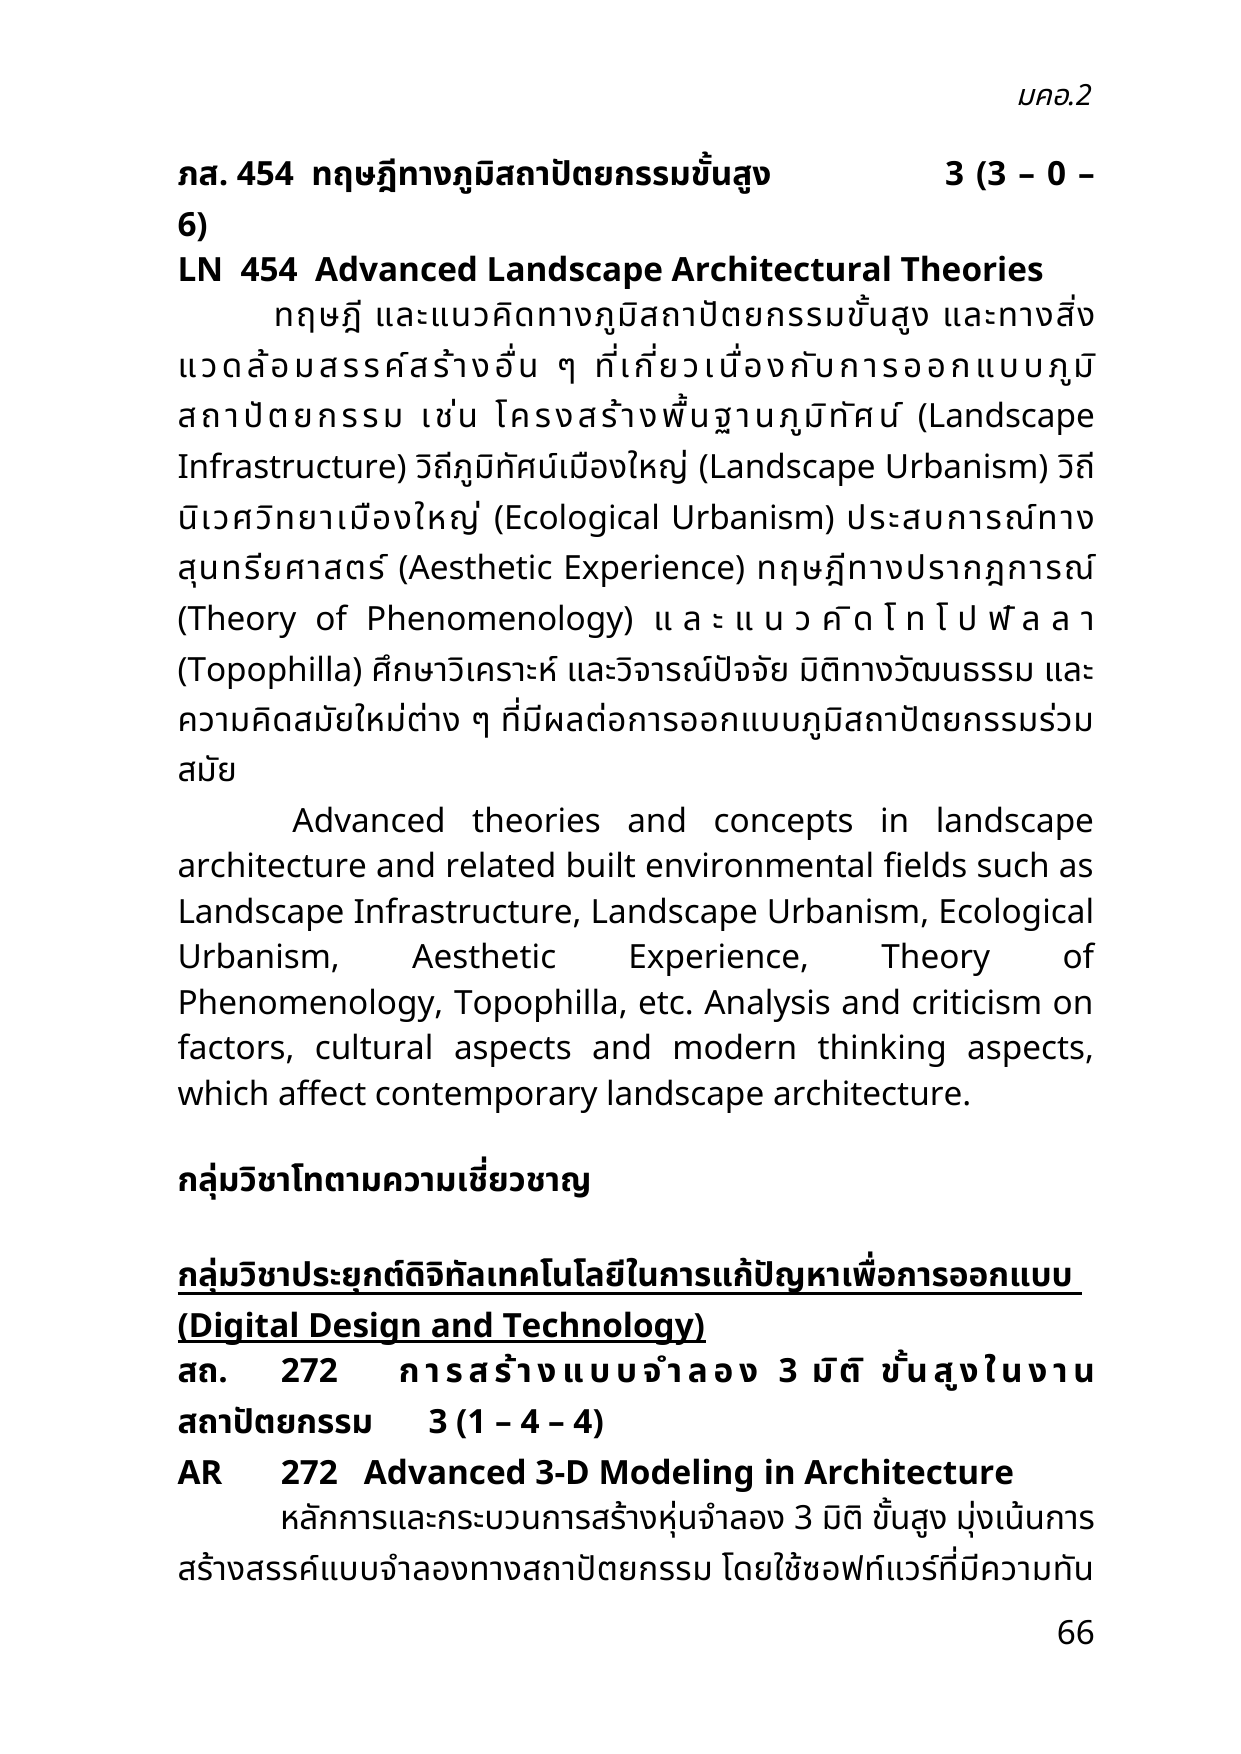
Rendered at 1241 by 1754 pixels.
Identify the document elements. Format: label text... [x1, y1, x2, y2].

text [177, 1494, 1095, 1595]
text สถ. 272 การสร้างแบบจำลอง 3 มิติ ขั้นสูงในงานสถาปัตยกรรม 3 (1 – 4 – 4) [177, 1347, 1095, 1448]
text (Digital Design and Technology) [177, 1302, 1095, 1347]
text AR 272 Advanced 3-D Modeling in Architecture [177, 1448, 1095, 1494]
text กลุ่มวิชาโทตามความเชี่ยวชาญ [177, 1156, 1095, 1206]
text ทฤษฎี และแนวคิดทางภูมิสถาปัตยกรรมขั้นสูง และทางสิ่งแวดล้อมสรรค์สร้างอื่น ๆ ที่เกี่ยวเนื่องกับการออกแบบภูมิสถาปัตยกรรม เช่น โครงสร้างพื้นฐานภูมิทัศน์ (Landscape Infrastructure) วิถีภูมิทัศน์เมืองใหญ่ (Landscape Urbanism) วิถีนิเวศวิทยาเมืองใหญ่ (Ecological Urbanism) ประสบการณ์ทางสุนทรียศาสตร์ (Aesthetic Experience) ทฤษฎีทางปรากฎการณ์ (Theory of Phenomenology) และแนวคิดโทโปฟิลลา (Topophilla) ศึกษาวิเคราะห์ และวิจารณ์ปัจจัย มิติทางวัฒนธรรม และความคิดสมัยใหม่ต่าง ๆ ที่มีผลต่อการออกแบบภูมิสถาปัตยกรรมร่วมสมัย [177, 291, 1095, 797]
text กลุ่มวิชาประยุกต์ดิจิทัลเทคโนโลยีในการแก้ปัญหาเพื่อการออกแบบ [177, 1251, 1095, 1302]
text ภส. 454 ทฤษฎีทางภูมิสถาปัตยกรรมขั้นสูง 3 (3 – 0 – 6) [177, 150, 1095, 246]
text LN 454 Advanced Landscape Architectural Theories [177, 246, 1095, 291]
text Advanced theories and concepts in landscape architecture and related built environmental fields such as Landscape Infrastructure, Landscape Urbanism, Ecological Urbanism, Aesthetic Experience, Theory of Phenomenology, Topophilla, etc. Analysis and criticism on factors, cultural aspects and modern thinking aspects, which affect contemporary landscape architecture. [177, 797, 1095, 1115]
